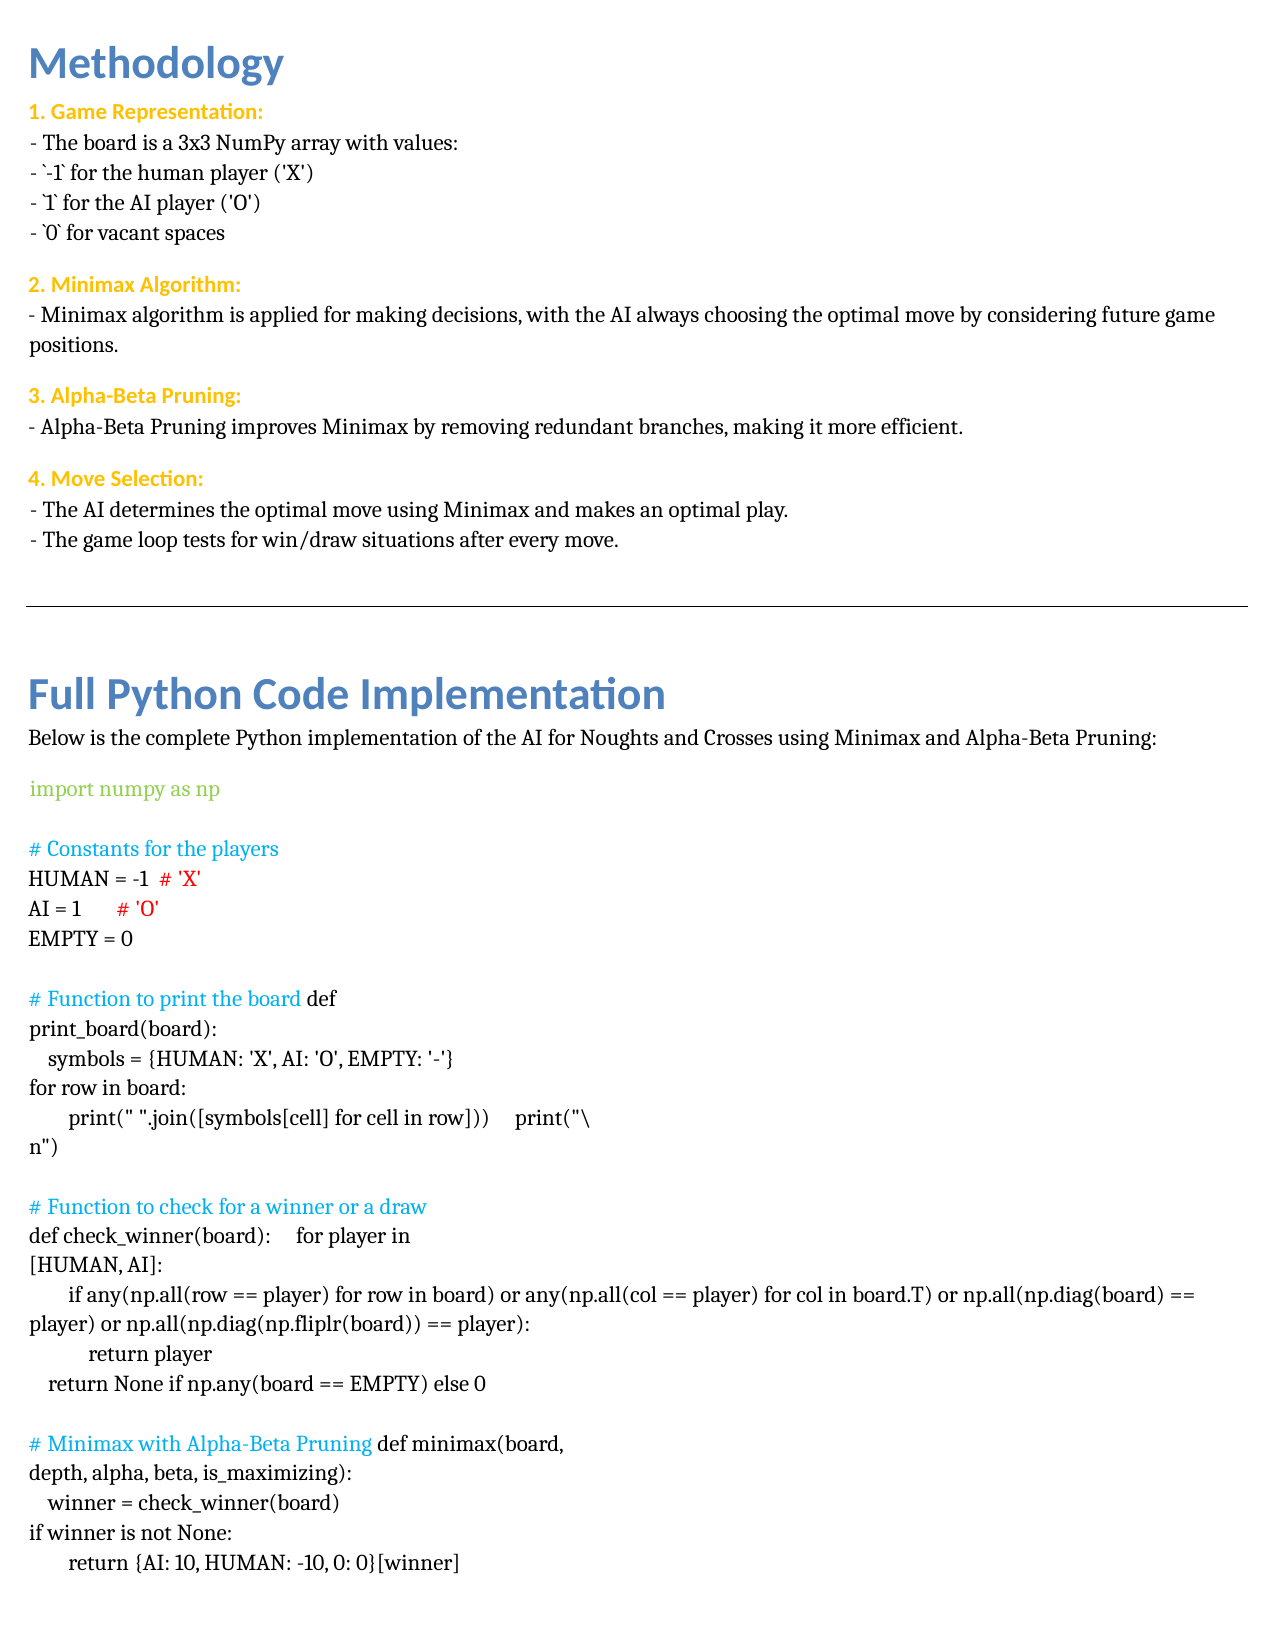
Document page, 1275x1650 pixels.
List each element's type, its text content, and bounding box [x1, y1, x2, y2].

text symbols = {HUMAN: 'X', AI: 'O', EMPTY: '-'} for row in board: [28, 1045, 499, 1101]
subtitle Methodology [28, 34, 1243, 89]
list `1` for the AI player ('O') [29, 189, 1243, 216]
text EMPTY = 0 [28, 926, 1243, 952]
text # Function to print the board def print_board(board): [28, 986, 351, 1042]
text 3. Alpha-Beta Pruning: [28, 382, 1243, 409]
text HUMAN = -1 # 'X' [28, 866, 1243, 892]
subtitle Full Python Code Implementation [28, 665, 1243, 721]
text - Minimax algorithm is applied for making decisions, with the AI always choosing the optimal move by considering future game positions. [28, 302, 1243, 358]
text 4. Move Selection: [28, 464, 1243, 493]
list The AI determines the optimal move using Minimax and makes an optimal play. [29, 497, 1243, 523]
text 2. Minimax Algorithm: [28, 270, 1243, 298]
text winner = check_winner(board) if winner is not None: [28, 1490, 372, 1546]
text # Constants for the players [28, 836, 443, 862]
text 1. Game Representation: [28, 97, 1243, 125]
list The game loop tests for win/draw situations after every move. [29, 527, 1243, 553]
list `0` for vacant spaces [29, 219, 1243, 246]
text return player [28, 1341, 1243, 1367]
text Below is the complete Python implementation of the AI for Noughts and Crosses using Minimax and Alpha-Beta Pruning: [28, 725, 1243, 752]
list The board is a 3x3 NumPy array with values: [29, 129, 1243, 156]
text # Function to check for a winner or a draw def check_winner(board): for player in [HUMAN, AI]: [28, 1193, 446, 1278]
text import numpy as np [29, 776, 1243, 802]
text return None if np.any(board == EMPTY) else 0 [28, 1371, 1243, 1397]
text print(" ".join([symbols[cell] for cell in row])) print("\n") [28, 1104, 621, 1160]
text # Minimax with Alpha-Beta Pruning def minimax(board, depth, alpha, beta, is_maximizing): [28, 1431, 564, 1486]
text AI = 1 # 'O' [28, 896, 1243, 922]
text return {AI: 10, HUMAN: -10, 0: 0}[winner] [28, 1549, 1243, 1576]
text if any(np.all(row == player) for row in board) or any(np.all(col == player) for col in board.T) or np.all(np.diag(board) == player) or np.all(np.diag(np.fliplr(board)) == player): [28, 1282, 1243, 1337]
text - Alpha-Beta Pruning improves Minimax by removing redundant branches, making it more efficient. [28, 414, 1243, 440]
list `-1` for the human player ('X') [29, 159, 1243, 186]
